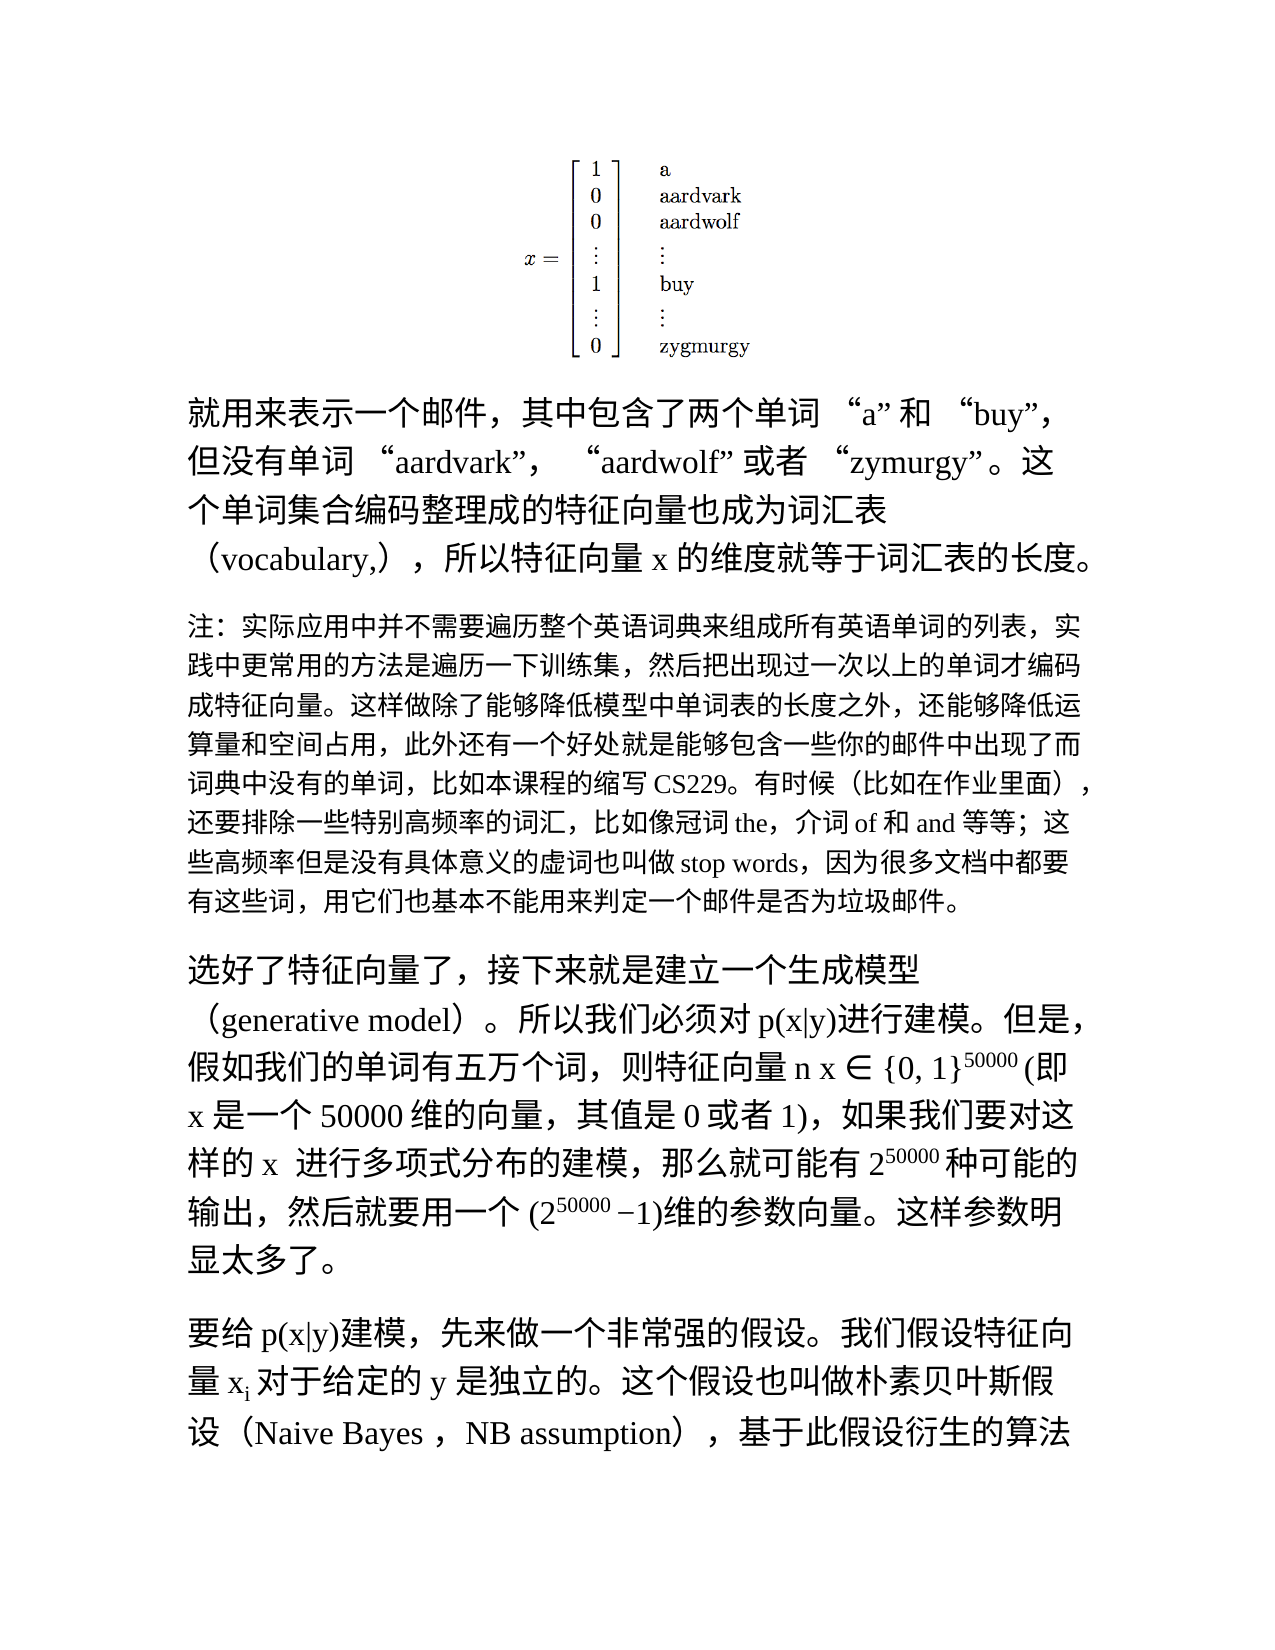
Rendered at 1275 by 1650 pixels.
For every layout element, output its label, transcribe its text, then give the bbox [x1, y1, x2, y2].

text 就用来表示一个邮件，其中包含了两个单词 “a” 和 “buy”，但没有单词 “aardvark”， “aardwolf” 或者 “zymurgy” 。这个单词集合编码整理成的特征向量也成为词汇表（vocabulary,），所以特征向量 x 的维度就等于词汇表的长度。 [187, 387, 1087, 580]
picture [514, 150, 761, 362]
text 选好了特征向量了，接下来就是建立一个生成模型（generative model）。所以我们必须对p(x|y)进行建模。但是，假如我们的单词有五万个词，则特征向量n x ∈ {0, 1}50000 (即 x 是一个 50000维的向量，其值是0或者1)，如果我们要对这样的 x 进行多项式分布的建模，那么就可能有250000 种可能的输出，然后就要用一个 (250000 −1)维的参数向量。这样参数明显太多了。 [187, 944, 1087, 1282]
text 注：实际应用中并不需要遍历整个英语词典来组成所有英语单词的列表，实践中更常用的方法是遍历一下训练集，然后把出现过一次以上的单词才编码成特征向量。这样做除了能够降低模型中单词表的长度之外，还能够降低运算量和空间占用，此外还有一个好处就是能够包含一些你的邮件中出现了而词典中没有的单词，比如本课程的缩写CS229。有时候（比如在作业里面），还要排除一些特别高频率的词汇，比如像冠词the，介词of 和and 等等；这些高频率但是没有具体意义的虚词也叫做stop words，因为很多文档中都要有这些词，用它们也基本不能用来判定一个邮件是否为垃圾邮件。 [187, 605, 1087, 919]
